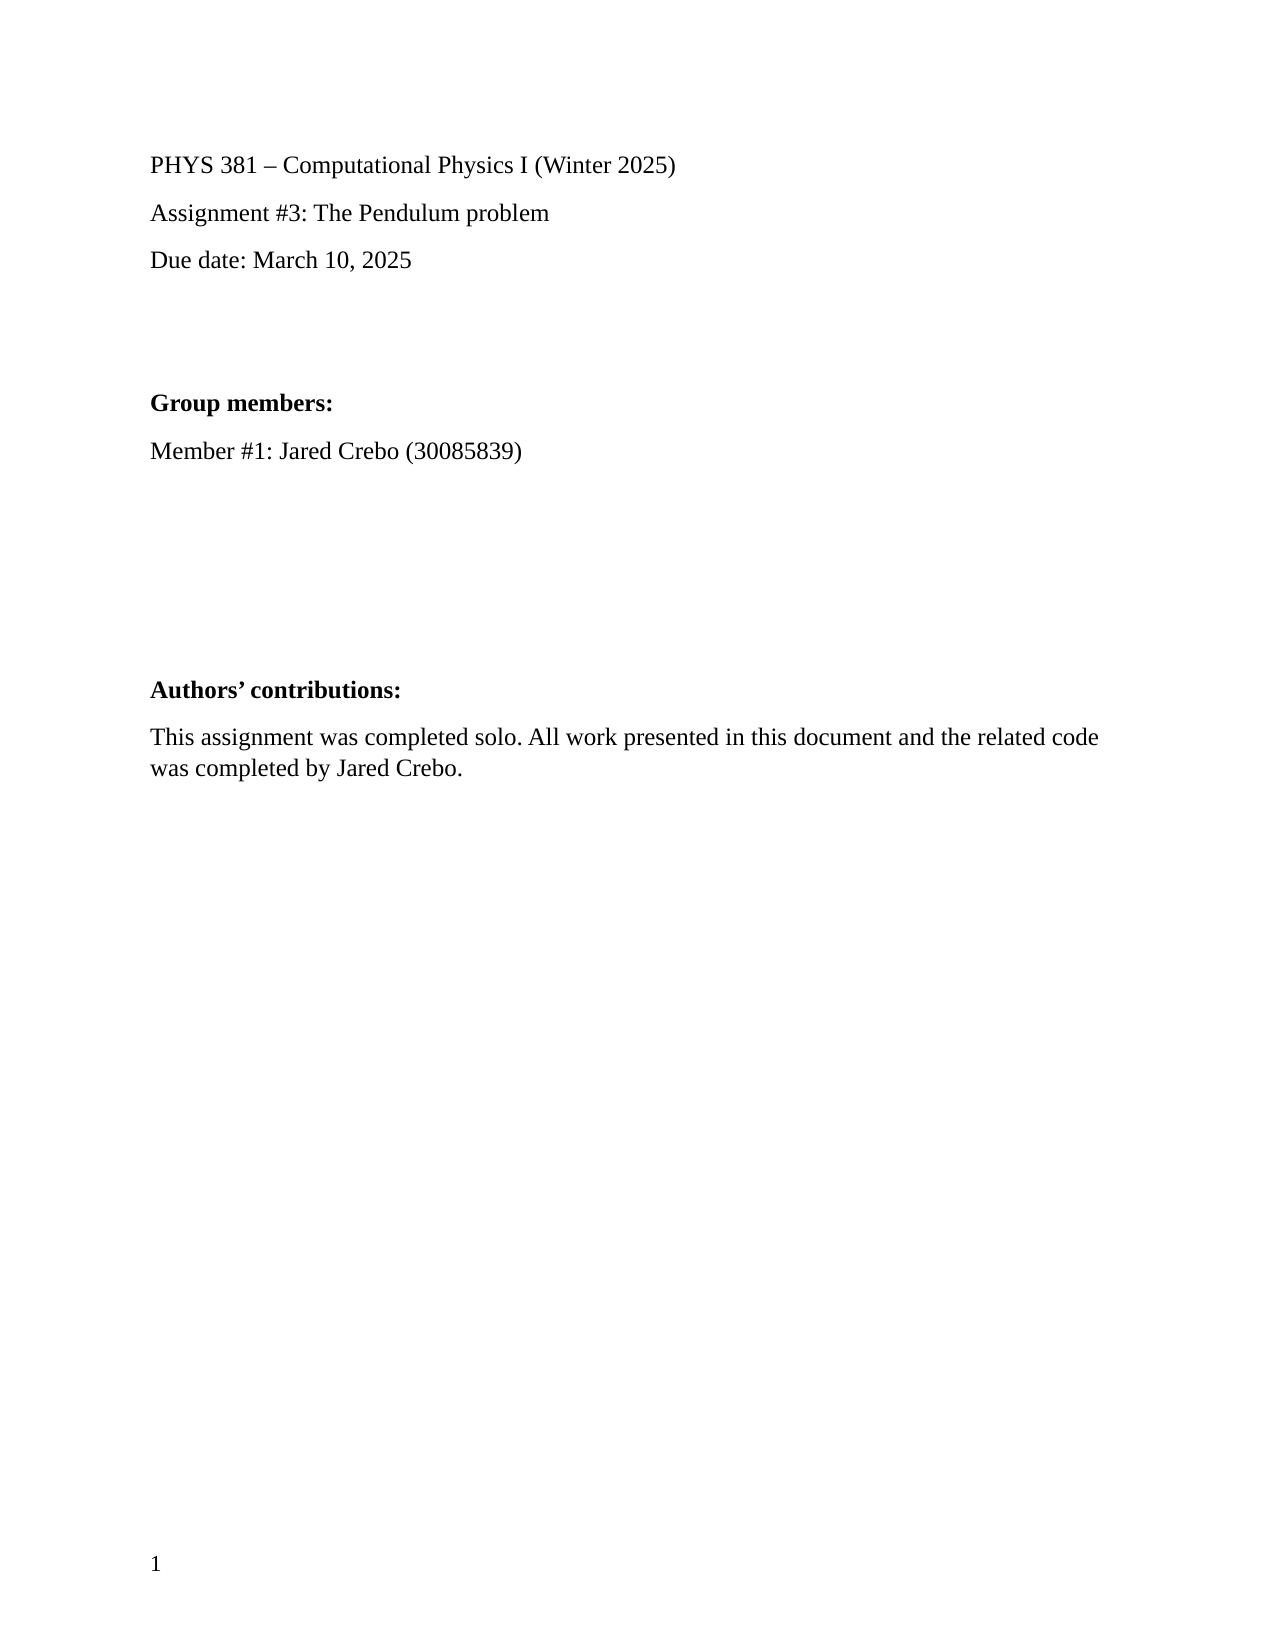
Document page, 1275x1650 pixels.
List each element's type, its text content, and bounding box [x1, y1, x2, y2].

text Assignment #3: The Pendulum problem [150, 198, 1125, 226]
text Due date: March 10, 2025 [150, 245, 1125, 274]
text Member #1: Jared Crebo (30085839) [150, 436, 1125, 465]
text This assignment was completed solo. All work presented in this document and the related code was completed by Jared Crebo. [150, 722, 1125, 782]
text PHYS 381 – Computational Physics I (Winter 2025) [150, 150, 1125, 179]
text Group members: [150, 388, 1125, 417]
text Authors’ contributions: [150, 675, 1125, 703]
